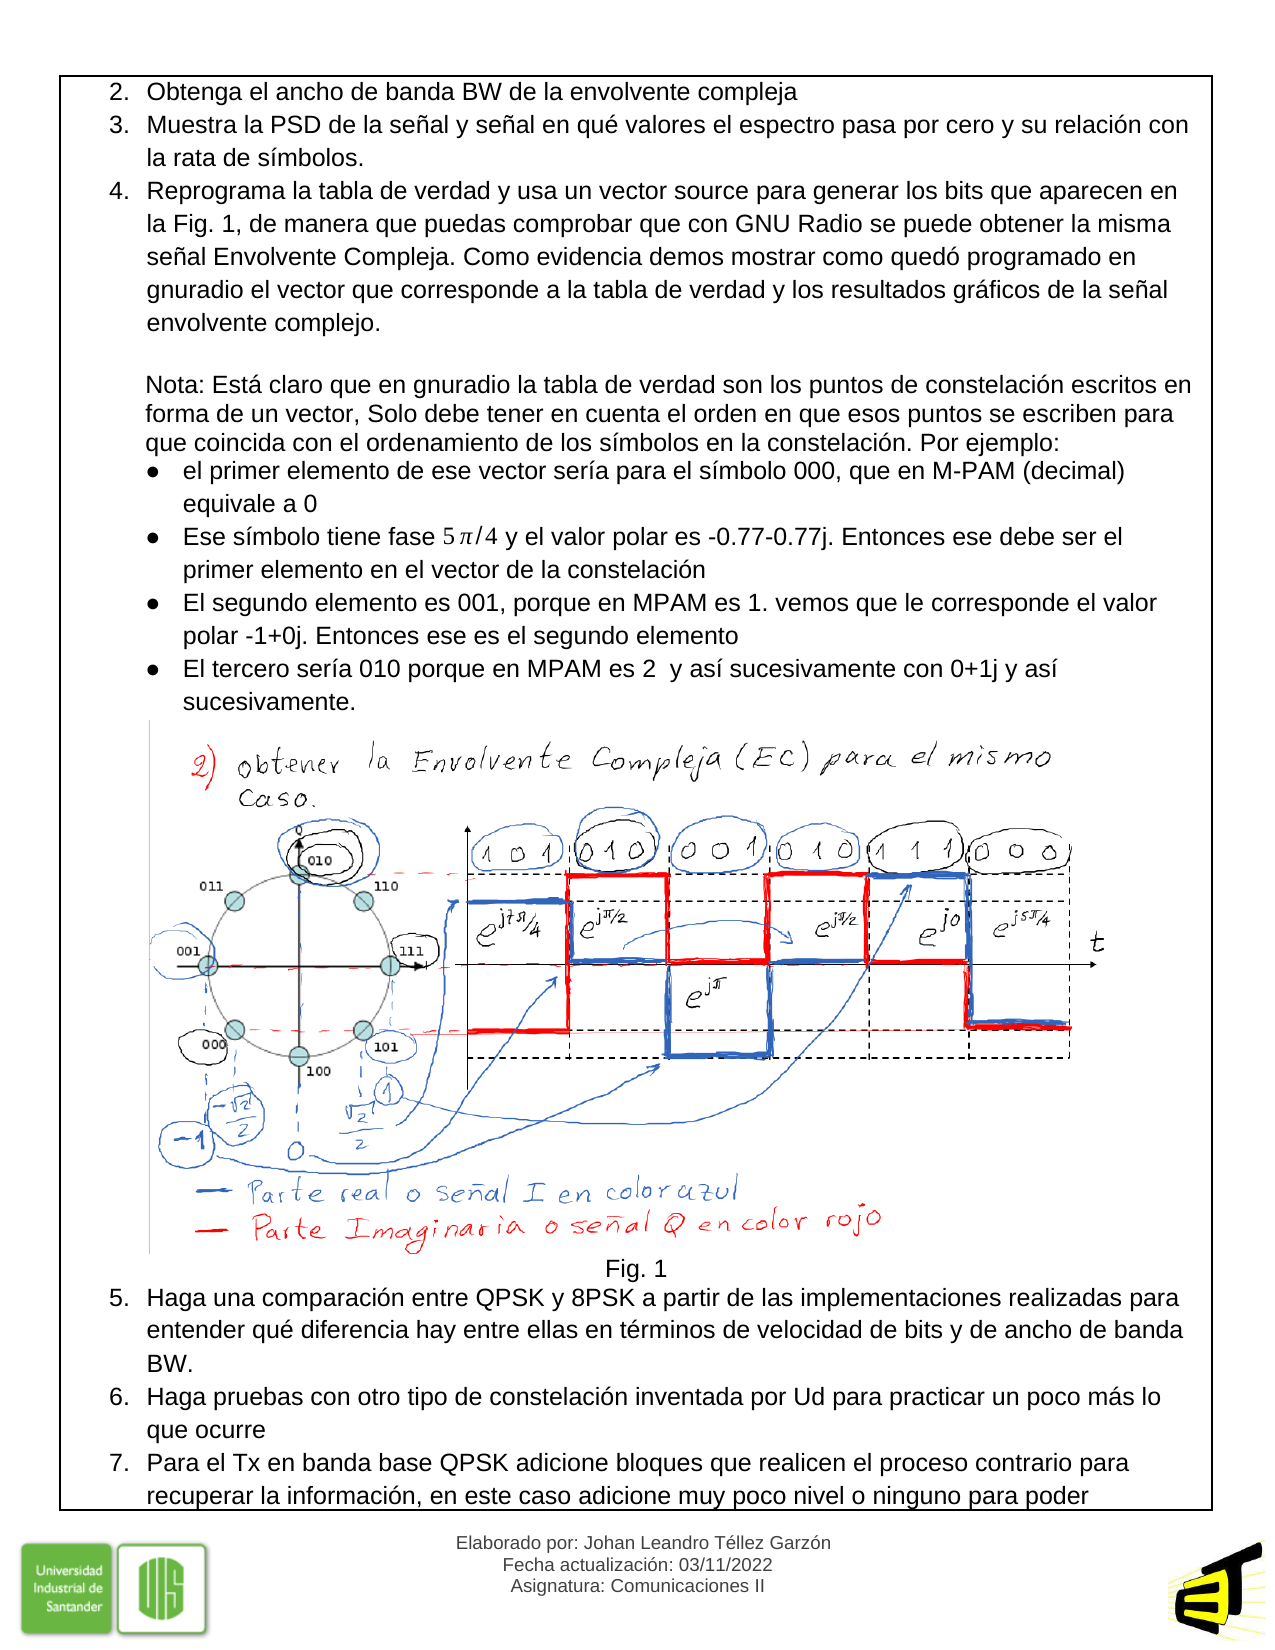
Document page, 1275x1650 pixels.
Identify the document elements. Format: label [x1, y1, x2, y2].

picture [148, 720, 1124, 1254]
picture [1168, 1540, 1266, 1641]
table_cell [61, 77, 1211, 1509]
picture [18, 1540, 212, 1640]
